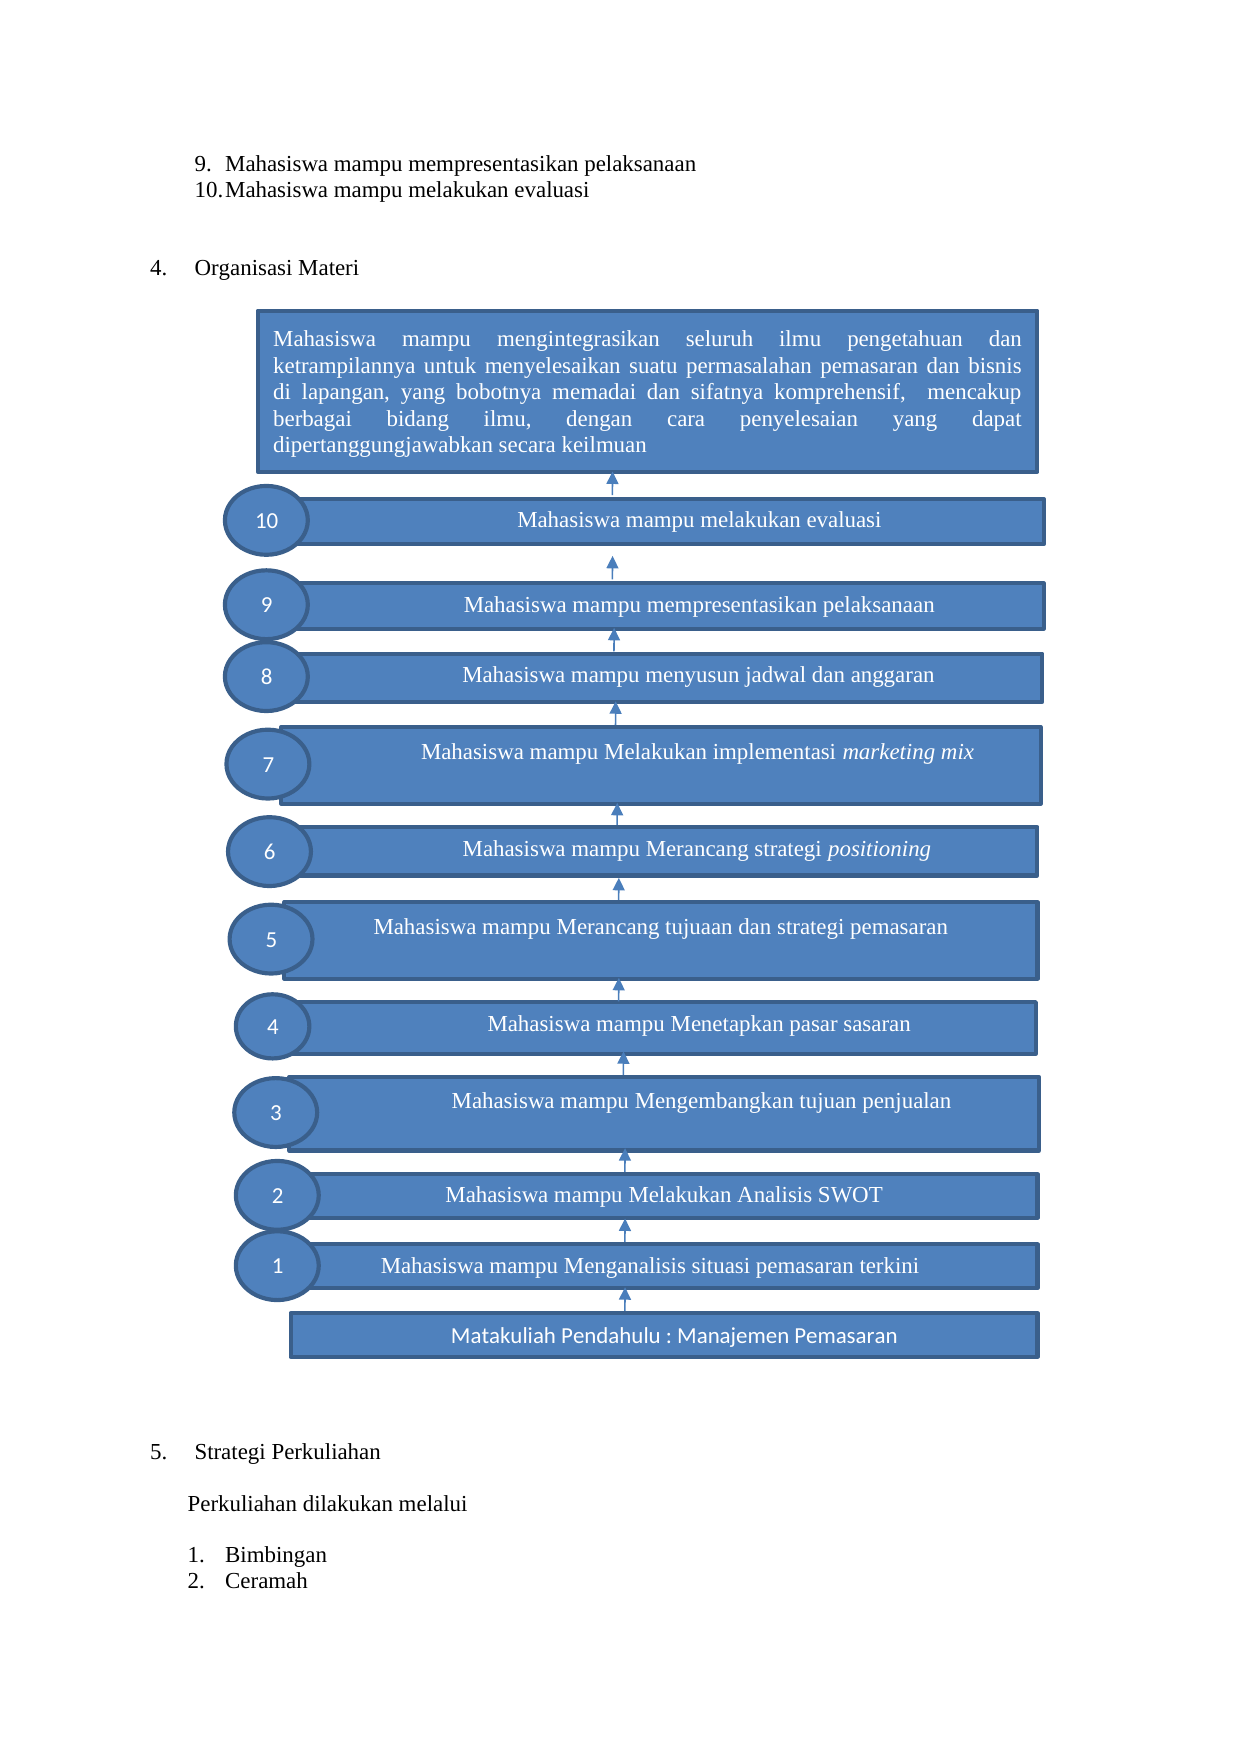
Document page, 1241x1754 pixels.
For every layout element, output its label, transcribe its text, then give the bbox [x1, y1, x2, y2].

list Strategi Perkuliahan [150, 1438, 1090, 1465]
text Perkuliahan dilakukan melalui [187, 1490, 1090, 1516]
list Ceramah [187, 1567, 1090, 1594]
list Mahasiswa mampu melakukan evaluasi [194, 176, 1090, 203]
list Bimbingan [187, 1541, 1090, 1567]
list Mahasiswa mampu mempresentasikan pelaksanaan [194, 150, 1090, 176]
list Organisasi Materi [150, 254, 1090, 280]
